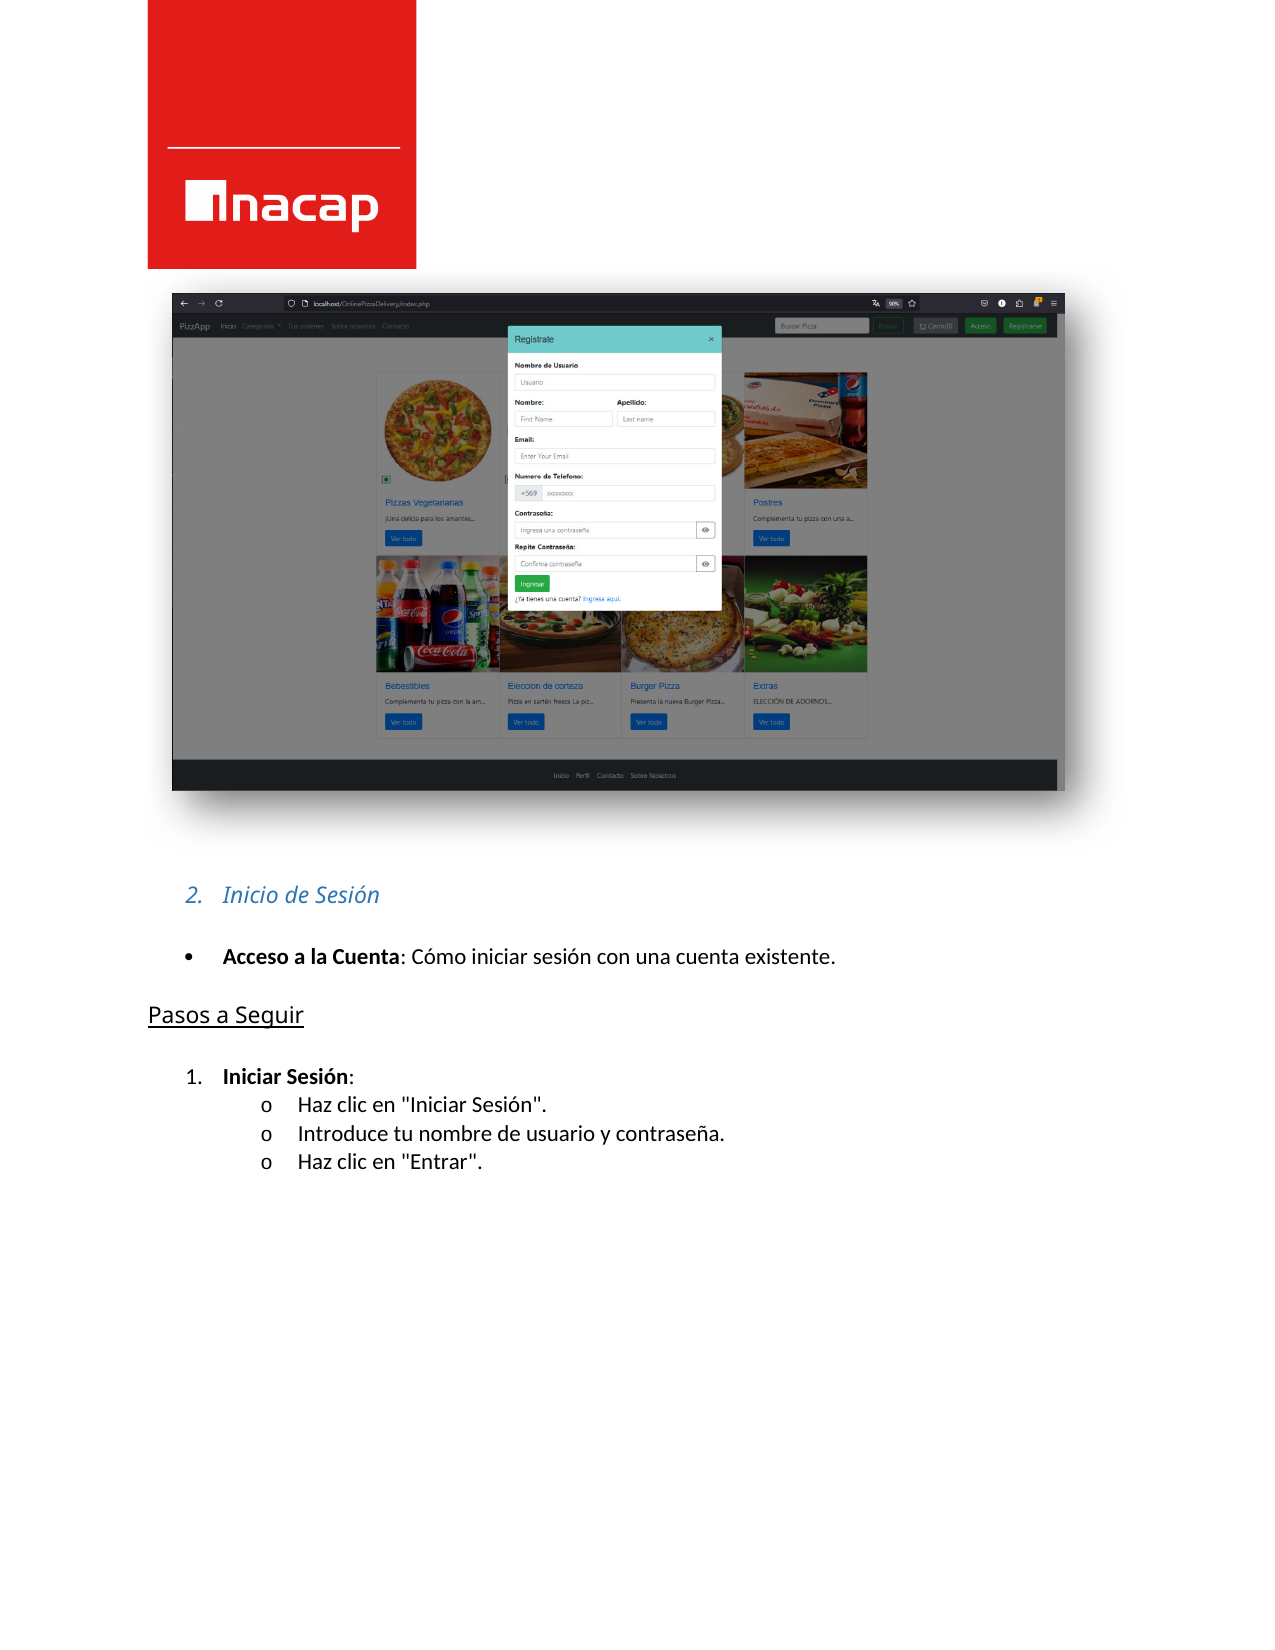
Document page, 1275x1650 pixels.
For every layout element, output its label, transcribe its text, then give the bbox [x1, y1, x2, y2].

picture [172, 293, 1065, 791]
list Haz clic en "Iniciar Sesión". [260, 1090, 1137, 1119]
list Haz clic en "Entrar". [260, 1147, 1137, 1176]
subtitle Pasos a Seguir [148, 999, 1137, 1031]
list Acceso a la Cuenta: Cómo iniciar sesión con una cuenta existente. [185, 942, 1137, 970]
subtitle Inicio de Sesión [185, 879, 1137, 911]
picture [147, 0, 417, 269]
list Iniciar Sesión: [185, 1062, 1137, 1090]
list Introduce tu nombre de usuario y contraseña. [260, 1119, 1137, 1147]
